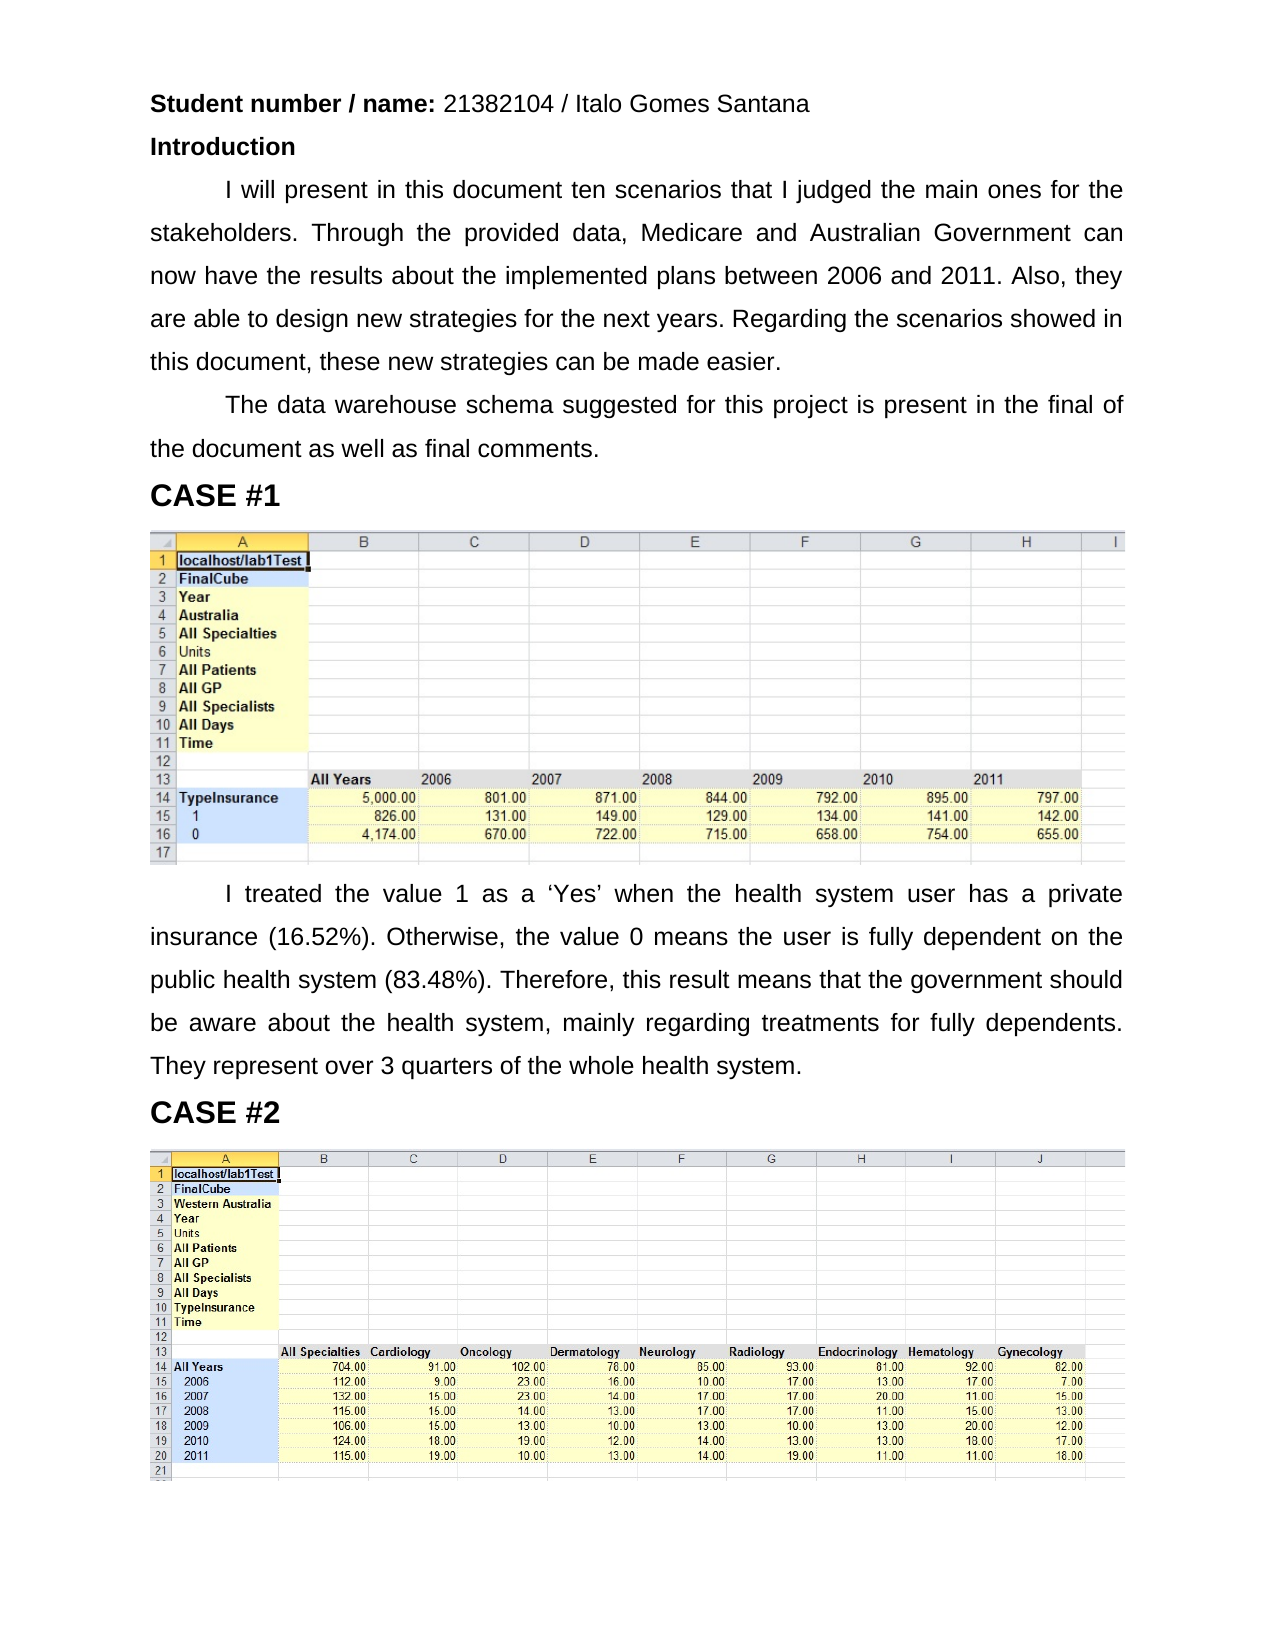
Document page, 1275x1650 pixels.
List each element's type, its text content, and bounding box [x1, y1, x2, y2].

text I treated the value 1 as a ‘Yes’ when the health system user has a private insurance (16.52%). Otherwise, the value 0 means the user is fully dependent on the public health system (83.48%). Therefore, this result means that the government should be aware about the health system, mainly regarding treatments for fully dependents. They represent over 3 quarters of the whole health system. [150, 879, 1125, 1080]
text CASE #1 [150, 477, 1125, 513]
text Introduction [150, 132, 1125, 161]
text The data warehouse schema suggested for this project is present in the final of the document as well as final comments. [150, 391, 1125, 462]
text I will present in this document ten scenarios that I judged the main ones for the stakeholders. Through the provided data, Medicare and Australian Government can now have the results about the implemented plans between 2006 and 2011. Also, they are able to design new strategies for the next years. Regarding the scenarios showed in this document, these new strategies can be made easier. [150, 175, 1125, 376]
picture [150, 1148, 1125, 1481]
picture [150, 530, 1125, 865]
text Student number / name: 21382104 / Italo Gomes Santana [150, 89, 1125, 117]
text CASE #2 [150, 1094, 1125, 1130]
